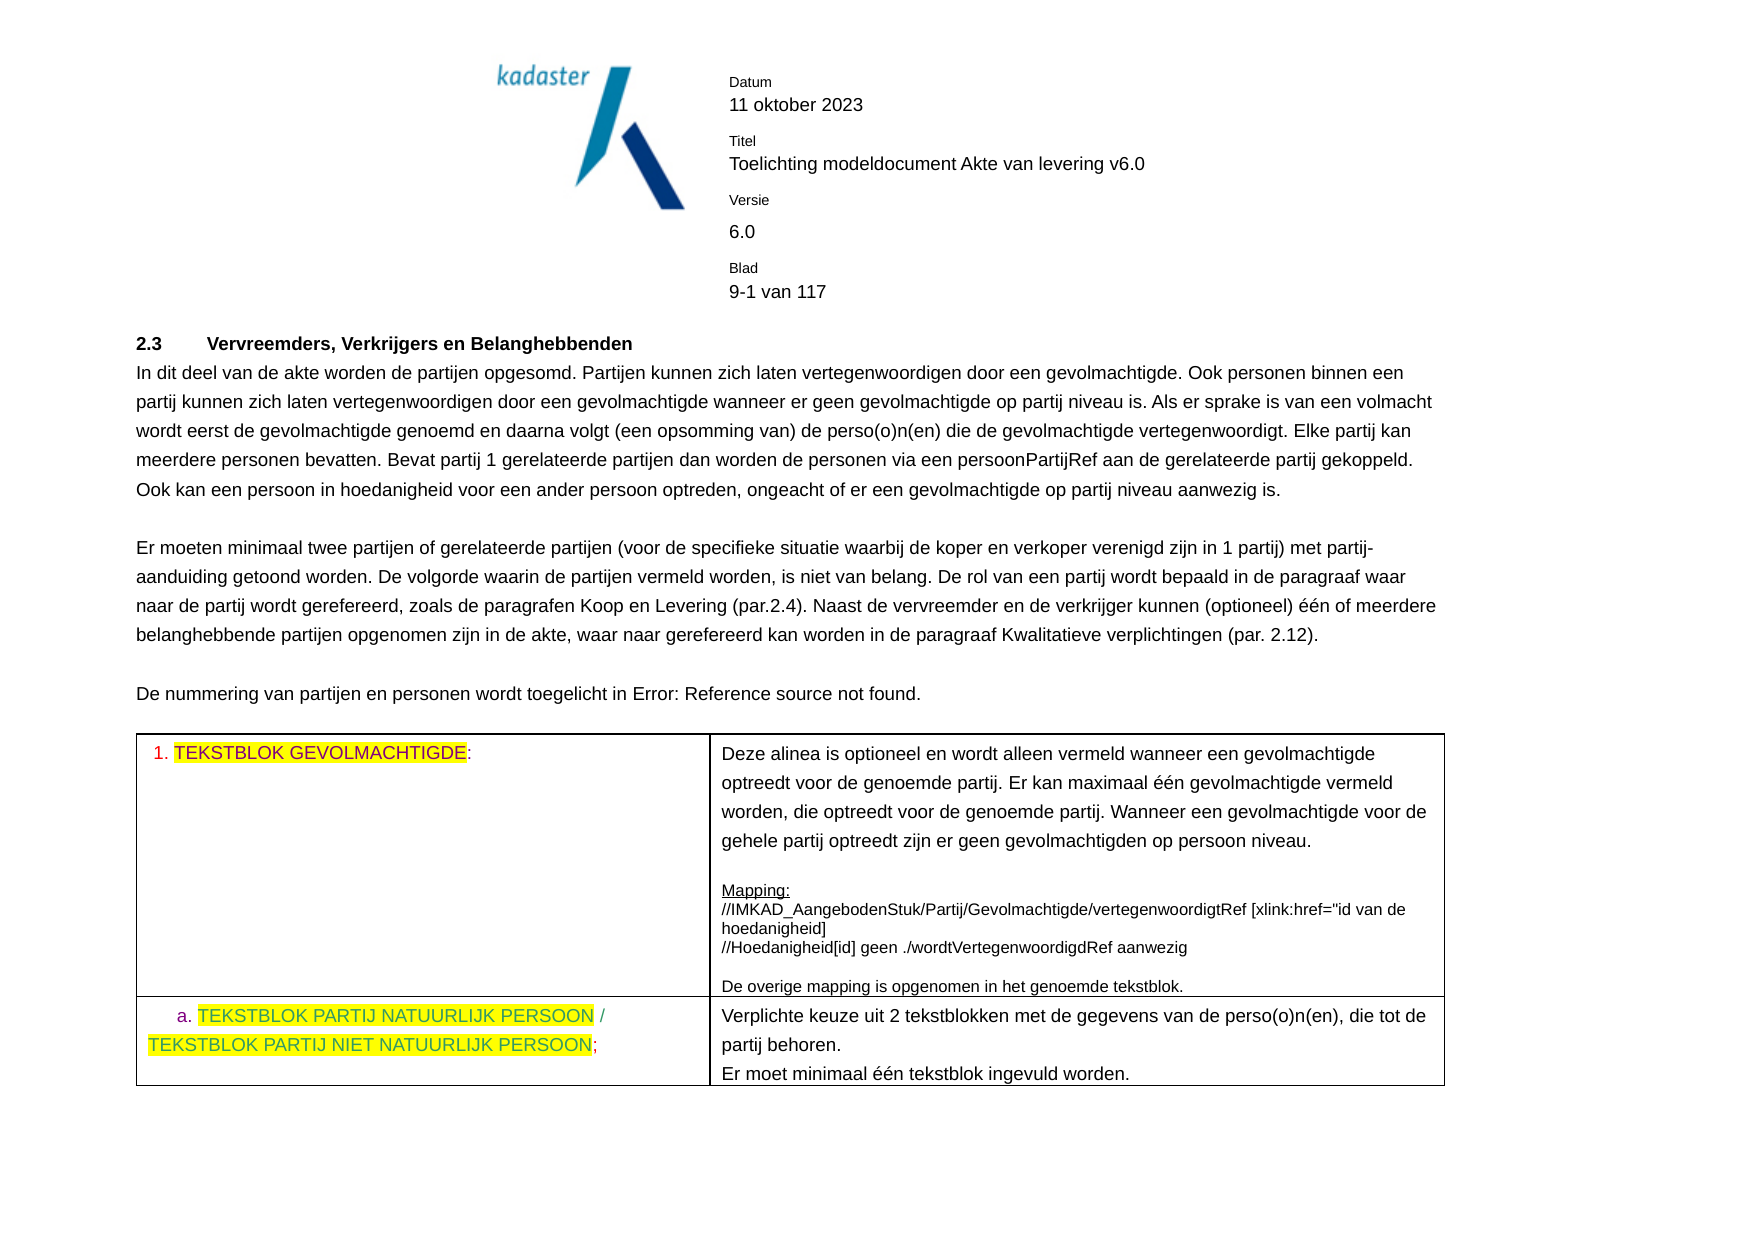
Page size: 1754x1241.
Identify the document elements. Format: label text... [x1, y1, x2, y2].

text In dit deel van de akte worden de partijen opgesomd. Partijen kunnen zich laten vertegenwoordigen door een gevolmachtigde. Ook personen binnen een partij kunnen zich laten vertegenwoordigen door een gevolmachtigde wanneer er geen gevolmachtigde op partij niveau is. Als er sprake is van een volmacht wordt eerst de gevolmachtigde genoemd en daarna volgt (een opsomming van) de perso(o)n(en) die de gevolmachtigde vertegenwoordigt. Elke partij kan meerdere personen bevatten. Bevat partij 1 gerelateerde partijen dan worden de personen via een persoonPartijRef aan de gerelateerde partij gekoppeld. Ook kan een persoon in hoedanigheid voor een ander persoon optreden, ongeacht of er een gevolmachtigde op partij niveau aanwezig is. [136, 354, 1444, 500]
picture [480, 42, 699, 226]
text Er moeten minimaal twee partijen of gerelateerde partijen (voor de specifieke situatie waarbij de koper en verkoper verenigd zijn in 1 partij) met partij-aanduiding getoond worden. De volgorde waarin de partijen vermeld worden, is niet van belang. De rol van een partij wordt bepaald in de paragraaf waar naar de partij wordt gerefereerd, zoals de paragrafen Koop en Levering (par.2.4). Naast de vervreemder en de verkrijger kunnen (optioneel) één of meerdere belanghebbende partijen opgenomen zijn in de akte, waar naar gerefereerd kan worden in de paragraaf Kwalitatieve verplichtingen (par. 2.12). [136, 529, 1444, 646]
table_header Deze alinea is optioneel en wordt alleen vermeld wanneer een gevolmachtigde optreedt voor de genoemde partij. Er kan maximaal één gevolmachtigde vermeld worden, die optreedt voor de genoemde partij. Wanneer een gevolmachtigde voor de gehele partij optreedt zijn er geen gevolmachtigden op persoon niveau. Mapping: //IMKAD_AangebodenStuk/Partij/Gevolmachtigde/vertegenwoordigtRef [xlink:href="id van de hoedanigheid] //Hoedanigheid[id] geen ./wordtVertegenwoordigdRef aanwezig De overige mapping is opgenomen in het genoemde tekstblok. [711, 735, 1444, 996]
table_cell a. TEKSTBLOK PARTIJ NATUURLIJK PERSOON / TEKSTBLOK PARTIJ NIET NATUURLIJK PERSOON; [137, 997, 709, 1085]
table_header 1. TEKSTBLOK GEVOLMACHTIGDE: [137, 735, 709, 996]
subtitle Vervreemders, Verkrijgers en Belanghebbenden [136, 325, 1444, 354]
